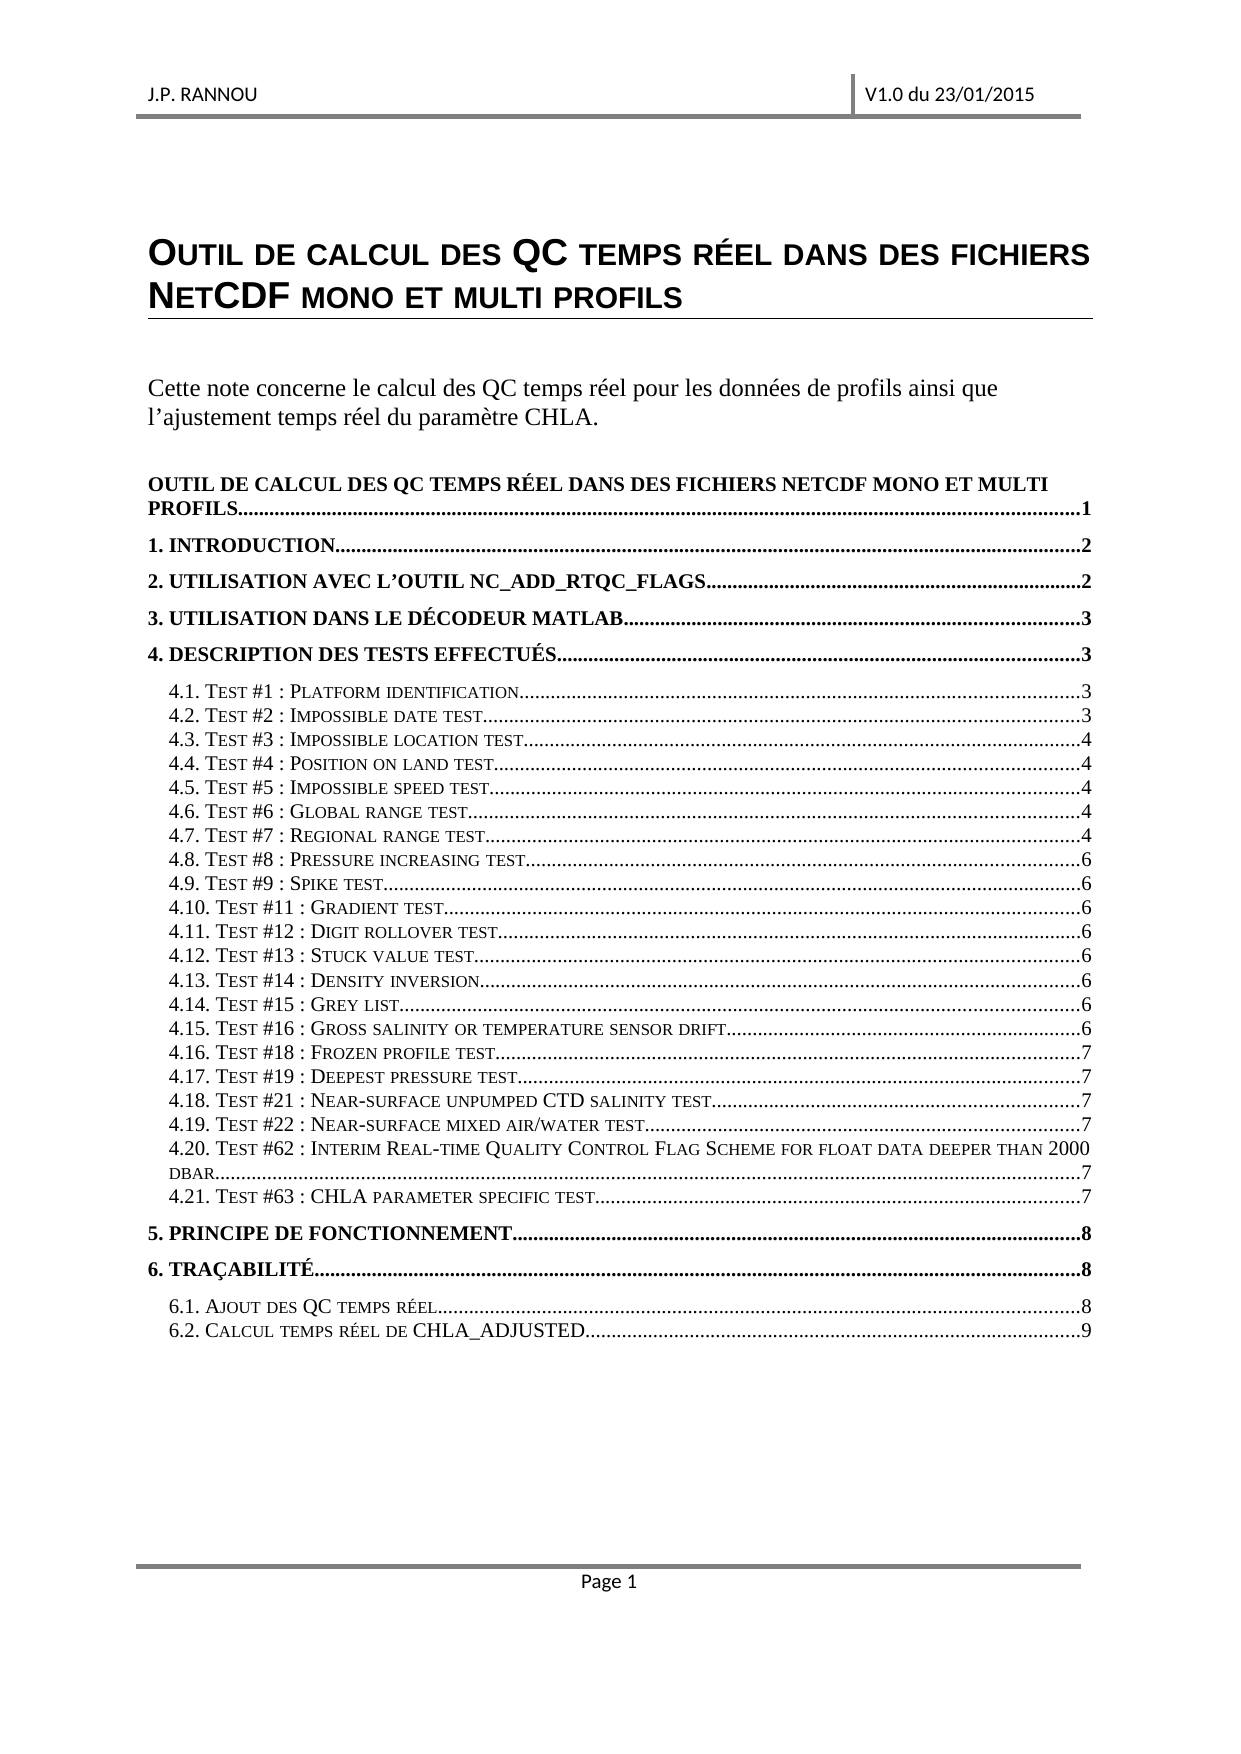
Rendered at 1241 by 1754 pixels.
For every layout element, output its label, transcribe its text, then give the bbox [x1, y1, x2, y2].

text 1. Introduction 2 [148, 532, 1093, 557]
text 6.2. Calcul temps réel de CHLA_ADJUSTED 9 [168, 1318, 1093, 1342]
text 4.19. Test #22 : Near-surface mixed air/water test 7 [168, 1112, 1093, 1136]
text 4. Description des tests effectués 3 [148, 642, 1093, 666]
title Outil de calcul des QC temps réel dans des fichiers NetCDF mono et multi profils [148, 230, 1093, 318]
text 4.12. Test #13 : Stuck value test 6 [168, 943, 1093, 967]
text 4.8. Test #8 : Pressure increasing test 6 [168, 847, 1093, 871]
text 4.1. Test #1 : Platform identification 3 [168, 679, 1093, 703]
text 6. Traçabilité 8 [148, 1257, 1093, 1281]
text 4.17. Test #19 : Deepest pressure test 7 [168, 1064, 1093, 1088]
text 4.15. Test #16 : Gross salinity or temperature sensor drift 6 [168, 1016, 1093, 1040]
text 4.20. Test #62 : Interim Real-time Quality Control Flag Scheme for float data deeper than 2000 dbar 7 [168, 1136, 1093, 1184]
text 4.6. Test #6 : Global range test 4 [168, 799, 1093, 823]
text Outil de calcul des QC temps réel dans des fichiers NetCDF mono et multi profils 1 [148, 472, 1093, 520]
text 2. Utilisation avec l’outil nc_add_rtqc_flags 2 [148, 569, 1093, 593]
text 4.14. Test #15 : Grey list 6 [168, 992, 1093, 1016]
text 4.2. Test #2 : Impossible date test 3 [168, 703, 1093, 727]
text 4.18. Test #21 : Near-surface unpumped CTD salinity test 7 [168, 1088, 1093, 1112]
text 4.10. Test #11 : Gradient test 6 [168, 895, 1093, 919]
text 4.5. Test #5 : Impossible speed test 4 [168, 775, 1093, 799]
text 4.3. Test #3 : Impossible location test 4 [168, 727, 1093, 751]
text 4.16. Test #18 : Frozen profile test 7 [168, 1040, 1093, 1064]
text 4.11. Test #12 : Digit rollover test 6 [168, 919, 1093, 943]
text 4.9. Test #9 : Spike test 6 [168, 871, 1093, 895]
text 4.21. Test #63 : CHLA parameter specific test 7 [168, 1184, 1093, 1208]
text 4.7. Test #7 : Regional range test 4 [168, 823, 1093, 847]
text 6.1. Ajout des QC temps réel 8 [168, 1294, 1093, 1318]
text 5. Principe de fonctionnement 8 [148, 1221, 1093, 1245]
text 4.13. Test #14 : Density inversion 6 [168, 967, 1093, 992]
text 4.4. Test #4 : Position on land test 4 [168, 751, 1093, 775]
text 3. Utilisation dans le décodeur Matlab 3 [148, 606, 1093, 630]
text Cette note concerne le calcul des QC temps réel pour les données de profils ainsi que l’ajustement temps réel du paramètre CHLA. [148, 373, 1093, 431]
